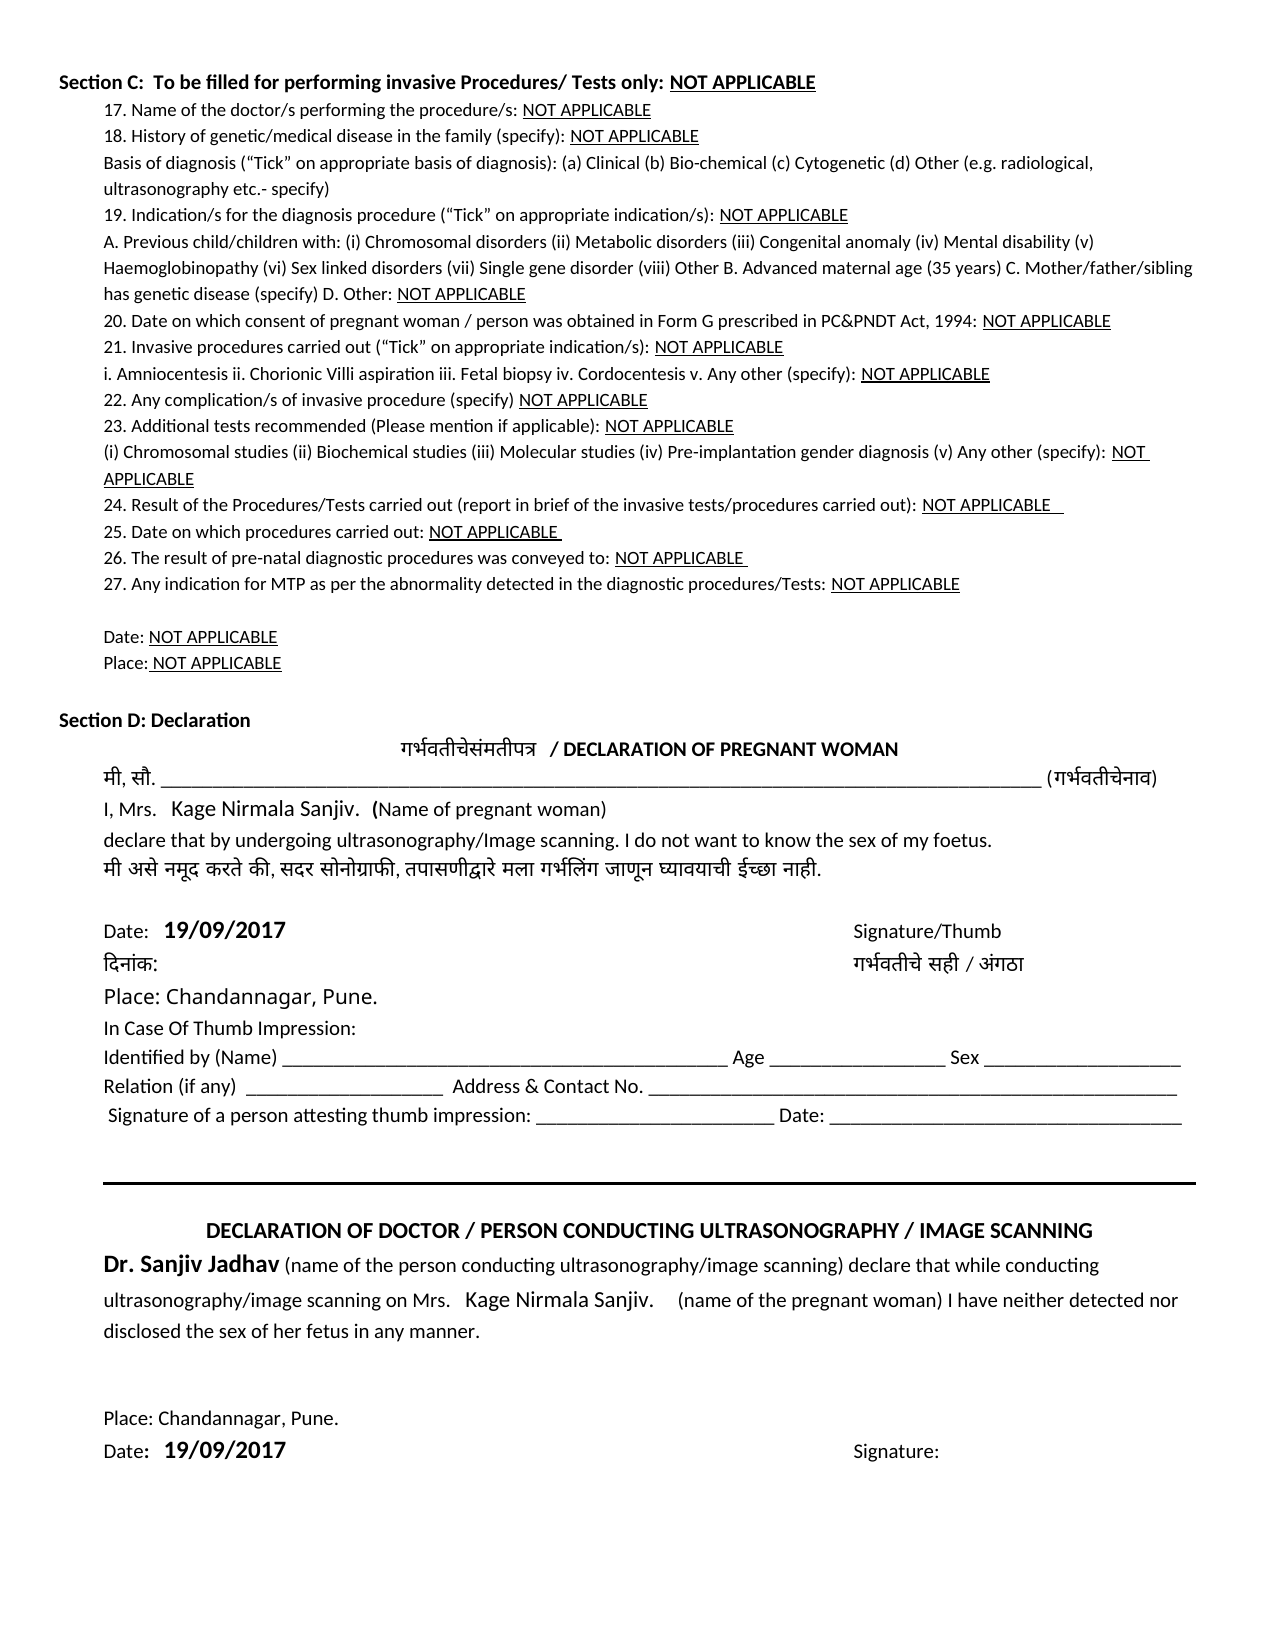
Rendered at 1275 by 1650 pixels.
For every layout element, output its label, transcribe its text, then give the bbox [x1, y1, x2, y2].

text Date: Signature/Thumb [103, 914, 1196, 945]
text A. Previous child/children with: (i) Chromosomal disorders (ii) Metabolic disorders (iii) Congenital anomaly (iv) Mental disability (v) Haemoglobinopathy (vi) Sex linked disorders (vii) Single gene disorder (viii) Other B. Advanced maternal age (35 years) C. Mother/father/sibling has genetic disease (specify) D. Other: NOT APPLICABLE [103, 230, 1196, 306]
text declare that by undergoing ultrasonography/Image scanning. I do not want to know the sex of my foetus. [103, 827, 1196, 852]
text 18. History of genetic/medical disease in the family (specify): NOT APPLICABLE [103, 124, 1196, 147]
text मी असे नमूद करते की, सदर सोनोग्राफी, तपासणीद्वारे मला गर्भलिंग जाणून घ्यावयाची ईच्छा नाही. [103, 856, 1196, 882]
text 21. Invasive procedures carried out (“Tick” on appropriate indication/s): NOT APPLICABLE [103, 335, 1196, 358]
text 22. Any complication/s of invasive procedure (specify) NOT APPLICABLE [103, 388, 1196, 411]
text I, Mrs. (Name of pregnant woman) [103, 794, 1196, 823]
text i. Amniocentesis ii. Chorionic Villi aspiration iii. Fetal biopsy iv. Cordocentesis v. Any other (specify): NOT APPLICABLE [103, 362, 1196, 384]
text 20. Date on which consent of pregnant woman / person was obtained in Form G prescribed in PC&PNDT Act, 1994: NOT APPLICABLE [103, 309, 1196, 332]
text Dr. Sanjiv Jadhav (name of the person conducting ultrasonography/image scanning) declare that while conducting ultrasonography/image scanning on Mrs. (name of the pregnant woman) I have neither detected nor disclosed the sex of her fetus in any manner. [103, 1248, 1196, 1343]
text DECLARATION OF DOCTOR / PERSON CONDUCTING ULTRASONOGRAPHY / IMAGE SCANNING [103, 1216, 1196, 1244]
text 17. Name of the doctor/s performing the procedure/s: NOT APPLICABLE [103, 98, 1196, 121]
text दिनांक: गर्भवतीचे सही / अंगठा [103, 949, 1196, 978]
text Date: NOT APPLICABLE [103, 625, 1196, 648]
text 27. Any indication for MTP as per the abnormality detected in the diagnostic procedures/Tests: NOT APPLICABLE [103, 572, 1196, 595]
text Place: Chandannagar, Pune. [103, 1405, 1196, 1430]
text (i) Chromosomal studies (ii) Biochemical studies (iii) Molecular studies (iv) Pre-implantation gender diagnosis (v) Any other (specify): NOT APPLICABLE [103, 441, 1196, 490]
text 25. Date on which procedures carried out: NOT APPLICABLE [103, 520, 1196, 543]
text Place: Chandannagar, Pune. [103, 982, 1196, 1011]
text Place: NOT APPLICABLE [103, 652, 1196, 674]
text गर्भवतीचेसंमतीपत्र / DECLARATION OF PREGNANT WOMAN [103, 736, 1196, 762]
text 26. The result of pre-natal diagnostic procedures was conveyed to: NOT APPLICABLE [103, 546, 1196, 569]
text Basis of diagnosis (“Tick” on appropriate basis of diagnosis): (a) Clinical (b) Bio-chemical (c) Cytogenetic (d) Other (e.g. radiological, ultrasonography etc.- specify) [103, 151, 1196, 200]
text 19. Indication/s for the diagnosis procedure (“Tick” on appropriate indication/s): NOT APPLICABLE [103, 203, 1196, 226]
text Relation (if any) ___________________ Address & Contact No. ___________________________________________________ [103, 1073, 1196, 1098]
text मी, सौ. _____________________________________________________________________________________ (गर्भवतीचेनाव) [103, 765, 1196, 791]
text In Case Of Thumb Impression: [103, 1015, 1196, 1040]
text Section D: Declaration [59, 707, 1196, 732]
text Identified by (Name) ___________________________________________ Age _________________ Sex ___________________ [103, 1044, 1196, 1069]
text Date: Signature: [103, 1434, 1196, 1464]
text 24. Result of the Procedures/Tests carried out (report in brief of the invasive tests/procedures carried out): NOT APPLICABLE [103, 493, 1196, 516]
text Signature of a person attesting thumb impression: _______________________ Date: __________________________________ [103, 1102, 1196, 1182]
text 23. Additional tests recommended (Please mention if applicable): NOT APPLICABLE [103, 414, 1196, 437]
text Section C: To be filled for performing invasive Procedures/ Tests only: NOT APPLICABLE [0, 69, 1275, 94]
